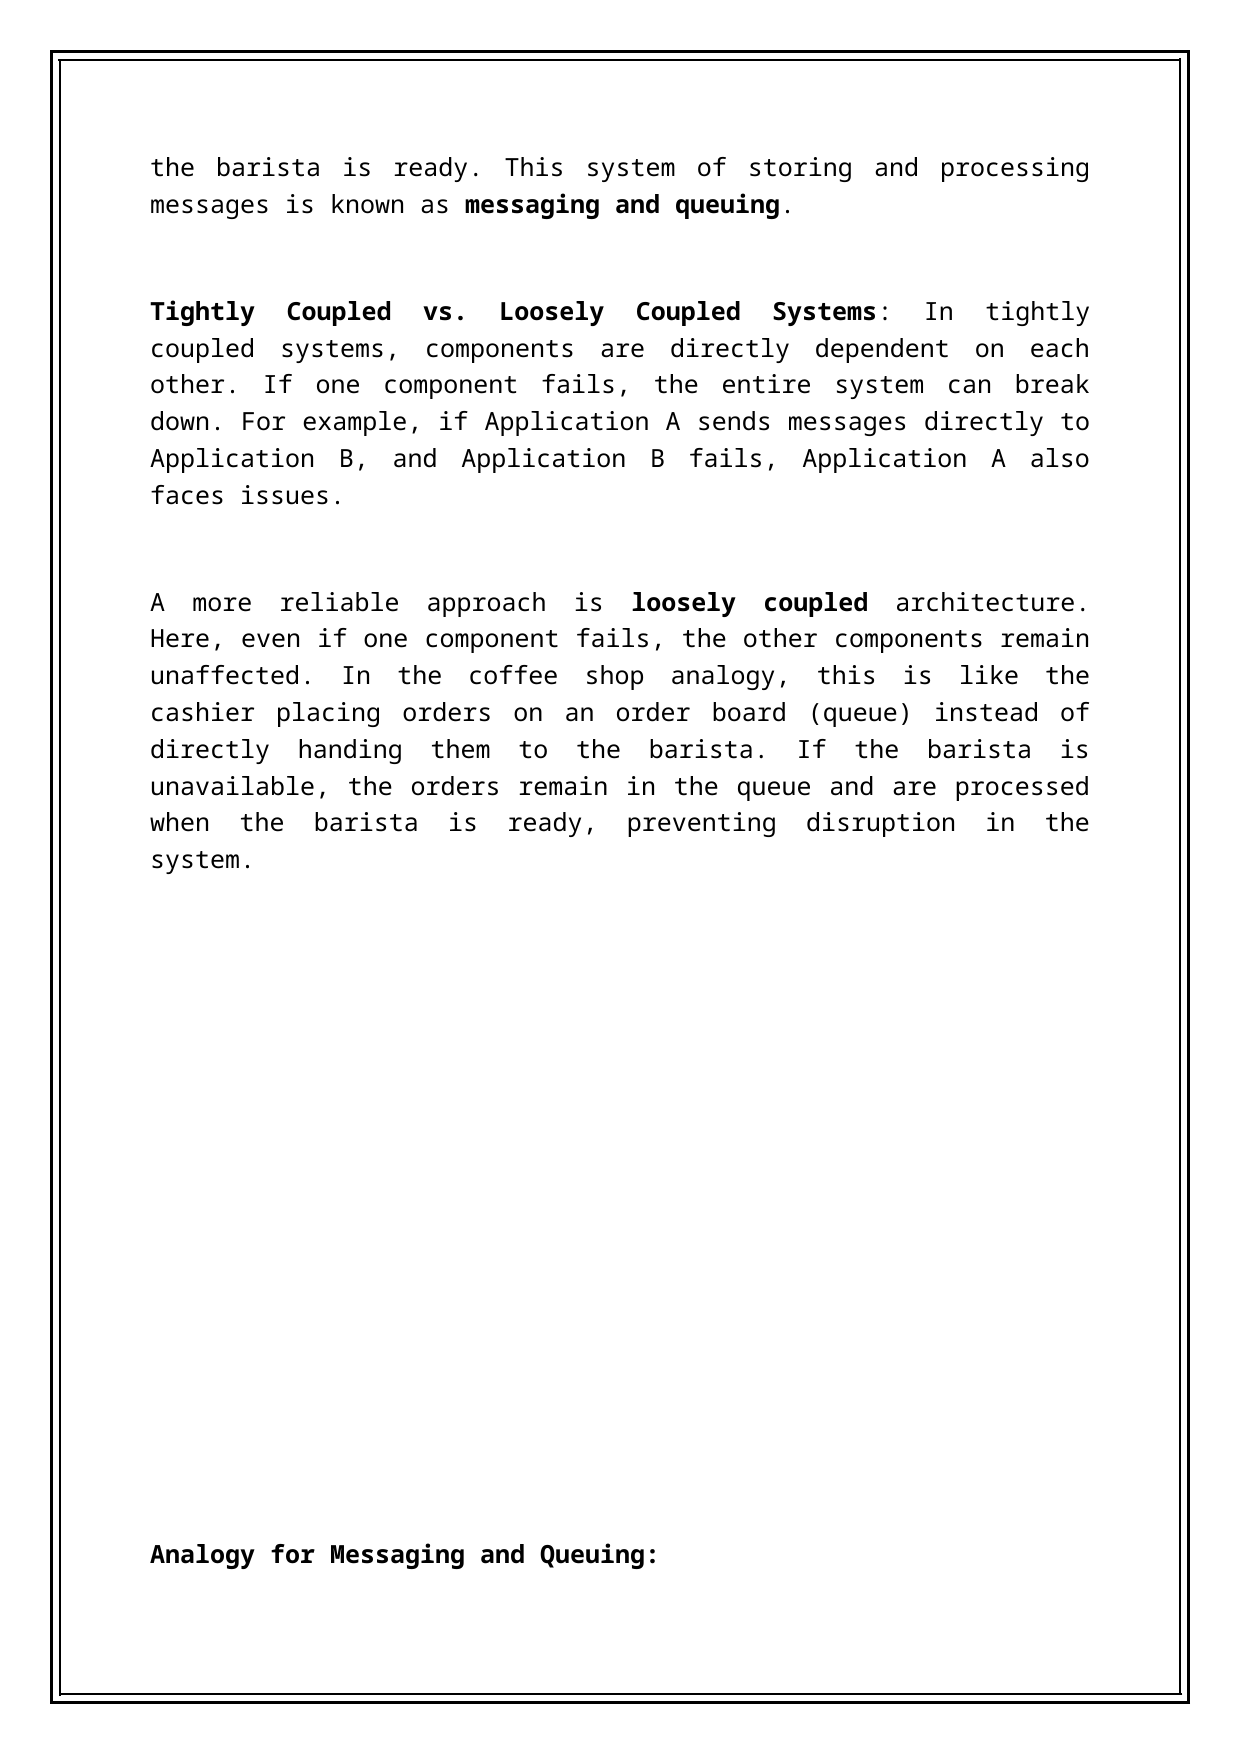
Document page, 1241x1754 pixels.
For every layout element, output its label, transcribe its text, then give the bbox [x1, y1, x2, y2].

text A more reliable approach is loosely coupled architecture. Here, even if one component fails, the other components remain unaffected. In the coffee shop analogy, this is like the cashier placing orders on an order board (queue) instead of directly handing them to the barista. If the barista is unavailable, the orders remain in the queue and are processed when the barista is ready, preventing disruption in the system. [150, 584, 1090, 876]
text Analogy for Messaging and Queuing: [150, 1536, 1090, 1571]
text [150, 150, 1090, 221]
text Tightly Coupled vs. Loosely Coupled Systems: In tightly coupled systems, components are directly dependent on each other. If one component fails, the entire system can break down. For example, if Application A sends messages directly to Application B, and Application B fails, Application A also faces issues. [150, 294, 1090, 512]
